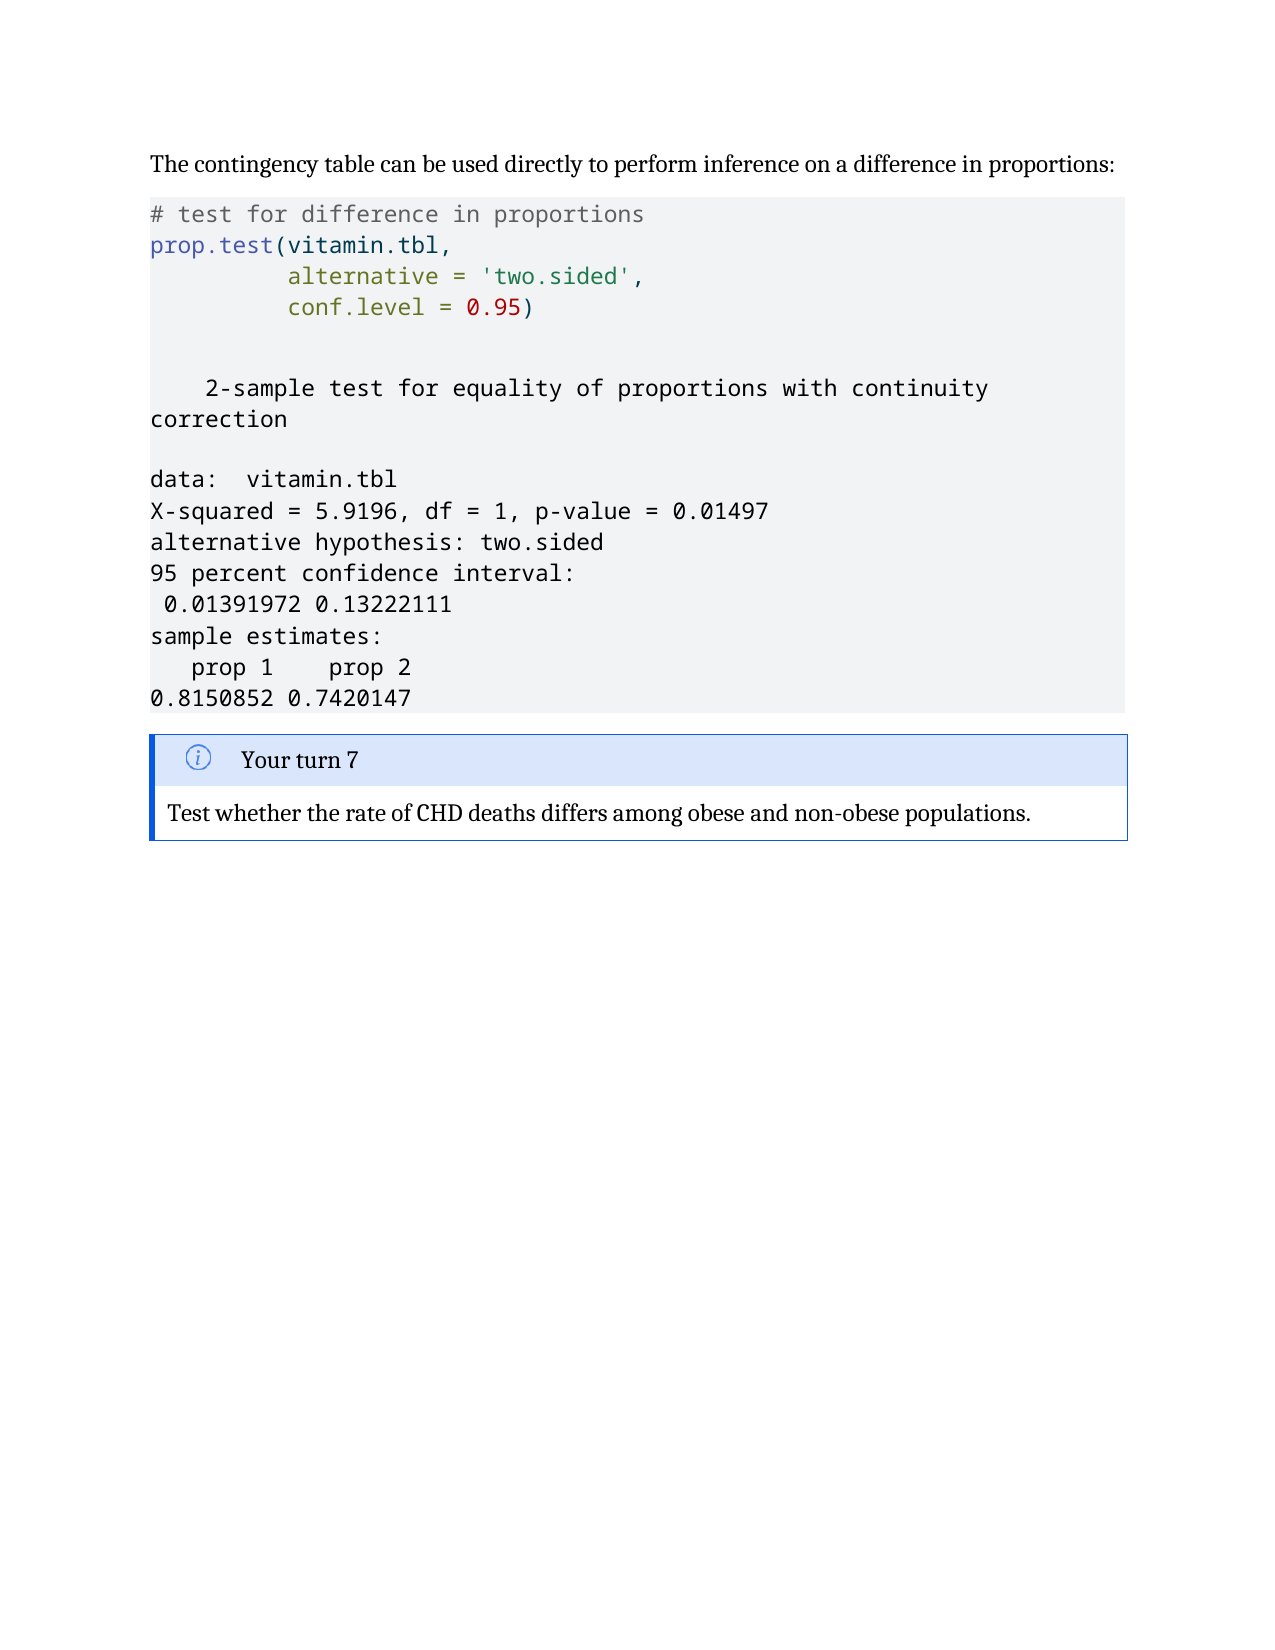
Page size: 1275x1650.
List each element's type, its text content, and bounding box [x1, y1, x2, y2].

table_cell Test whether the rate of CHD deaths differs among obese and non-obese populations. [155, 786, 1127, 840]
table_header Your turn 7 [155, 735, 1127, 786]
text The contingency table can be used directly to perform inference on a difference in proportions: [150, 150, 1125, 179]
picture [186, 744, 211, 770]
text # test for difference in proportions prop.test(vitamin.tbl, alternative = 'two.sided', conf.level = 0.95) [150, 197, 1125, 322]
text 2-sample test for equality of proportions with continuity correction data: vitamin.tbl X-squared = 5.9196, df = 1, p-value = 0.01497 alternative hypothesis: two.sided 95 percent confidence interval: 0.01391972 0.13222111 sample estimates: prop 1 prop 2 0.8150852 0.7420147 [150, 343, 1125, 713]
